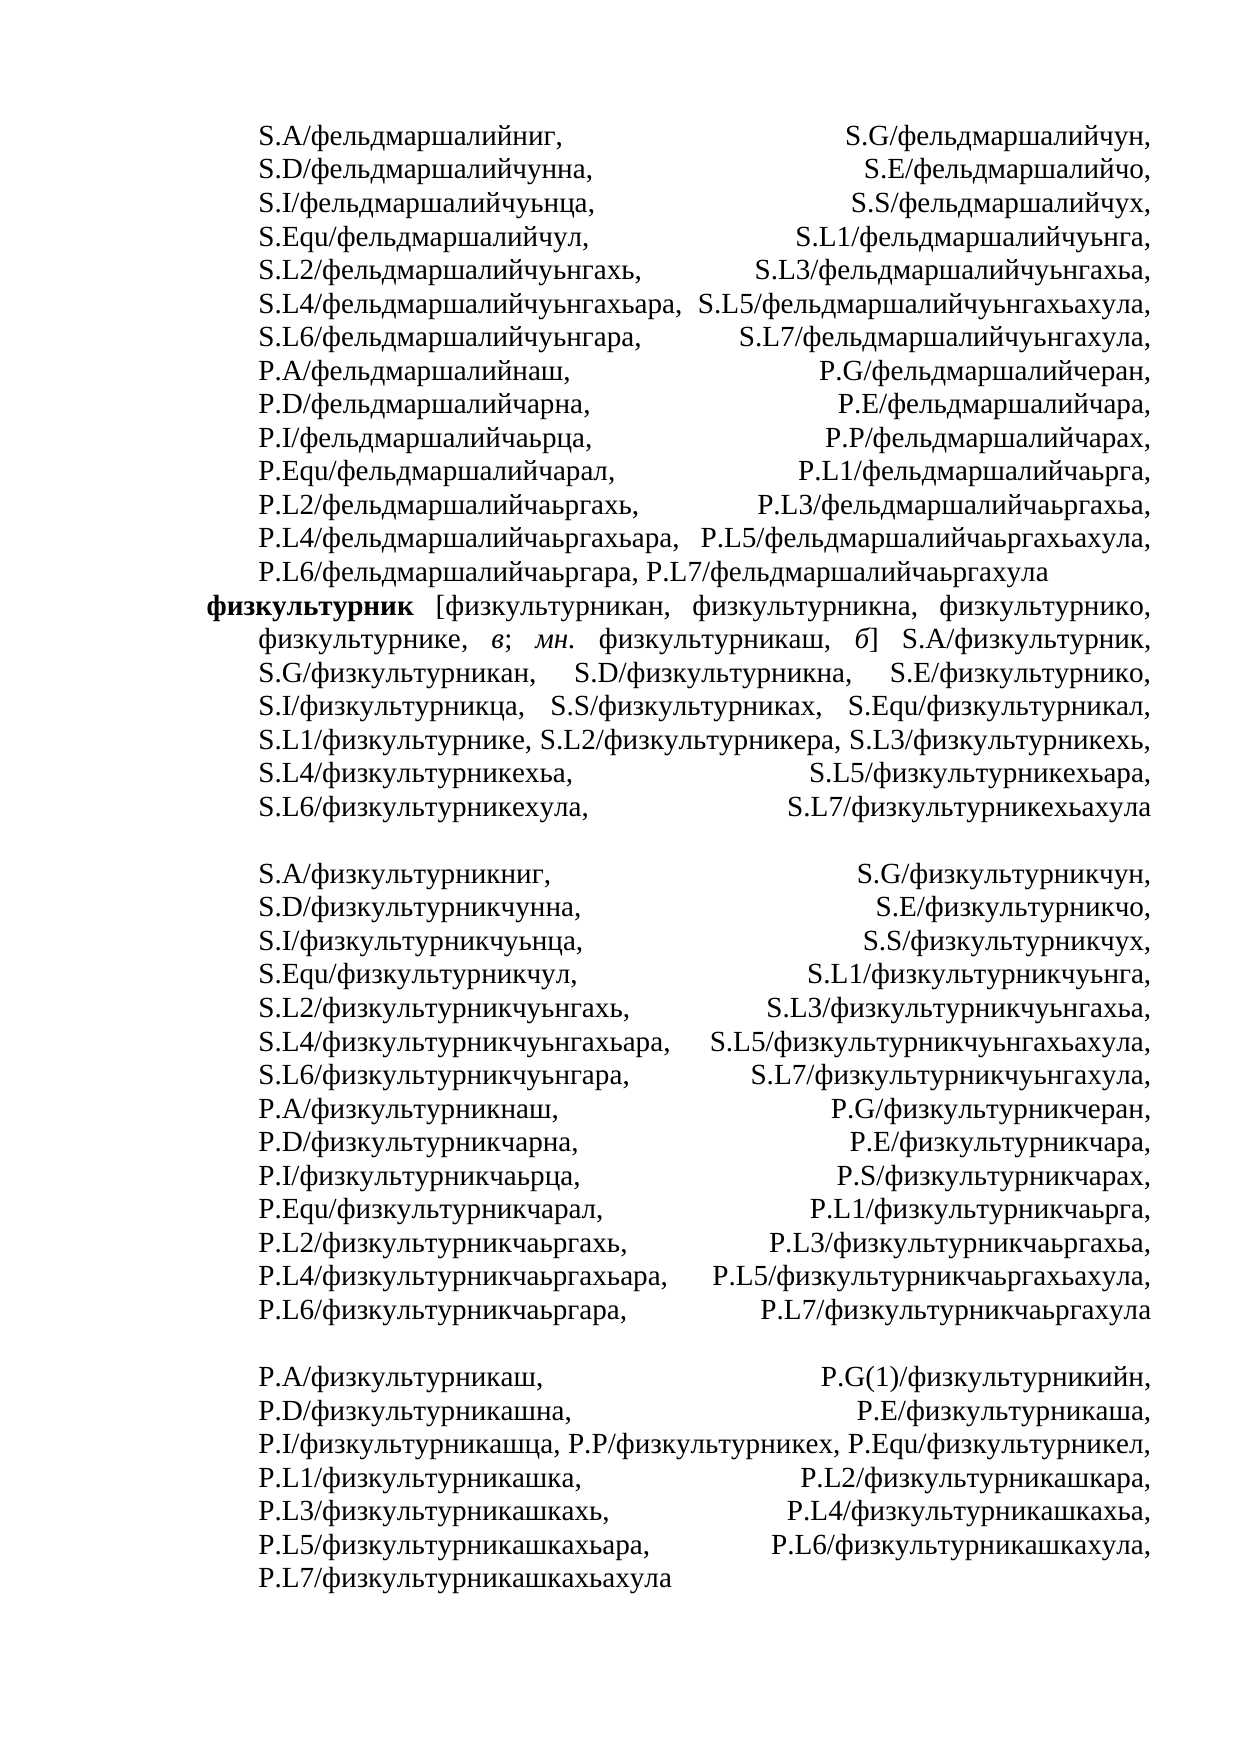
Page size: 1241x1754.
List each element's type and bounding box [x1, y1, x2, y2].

text [206, 118, 1152, 588]
text [206, 588, 1152, 1627]
